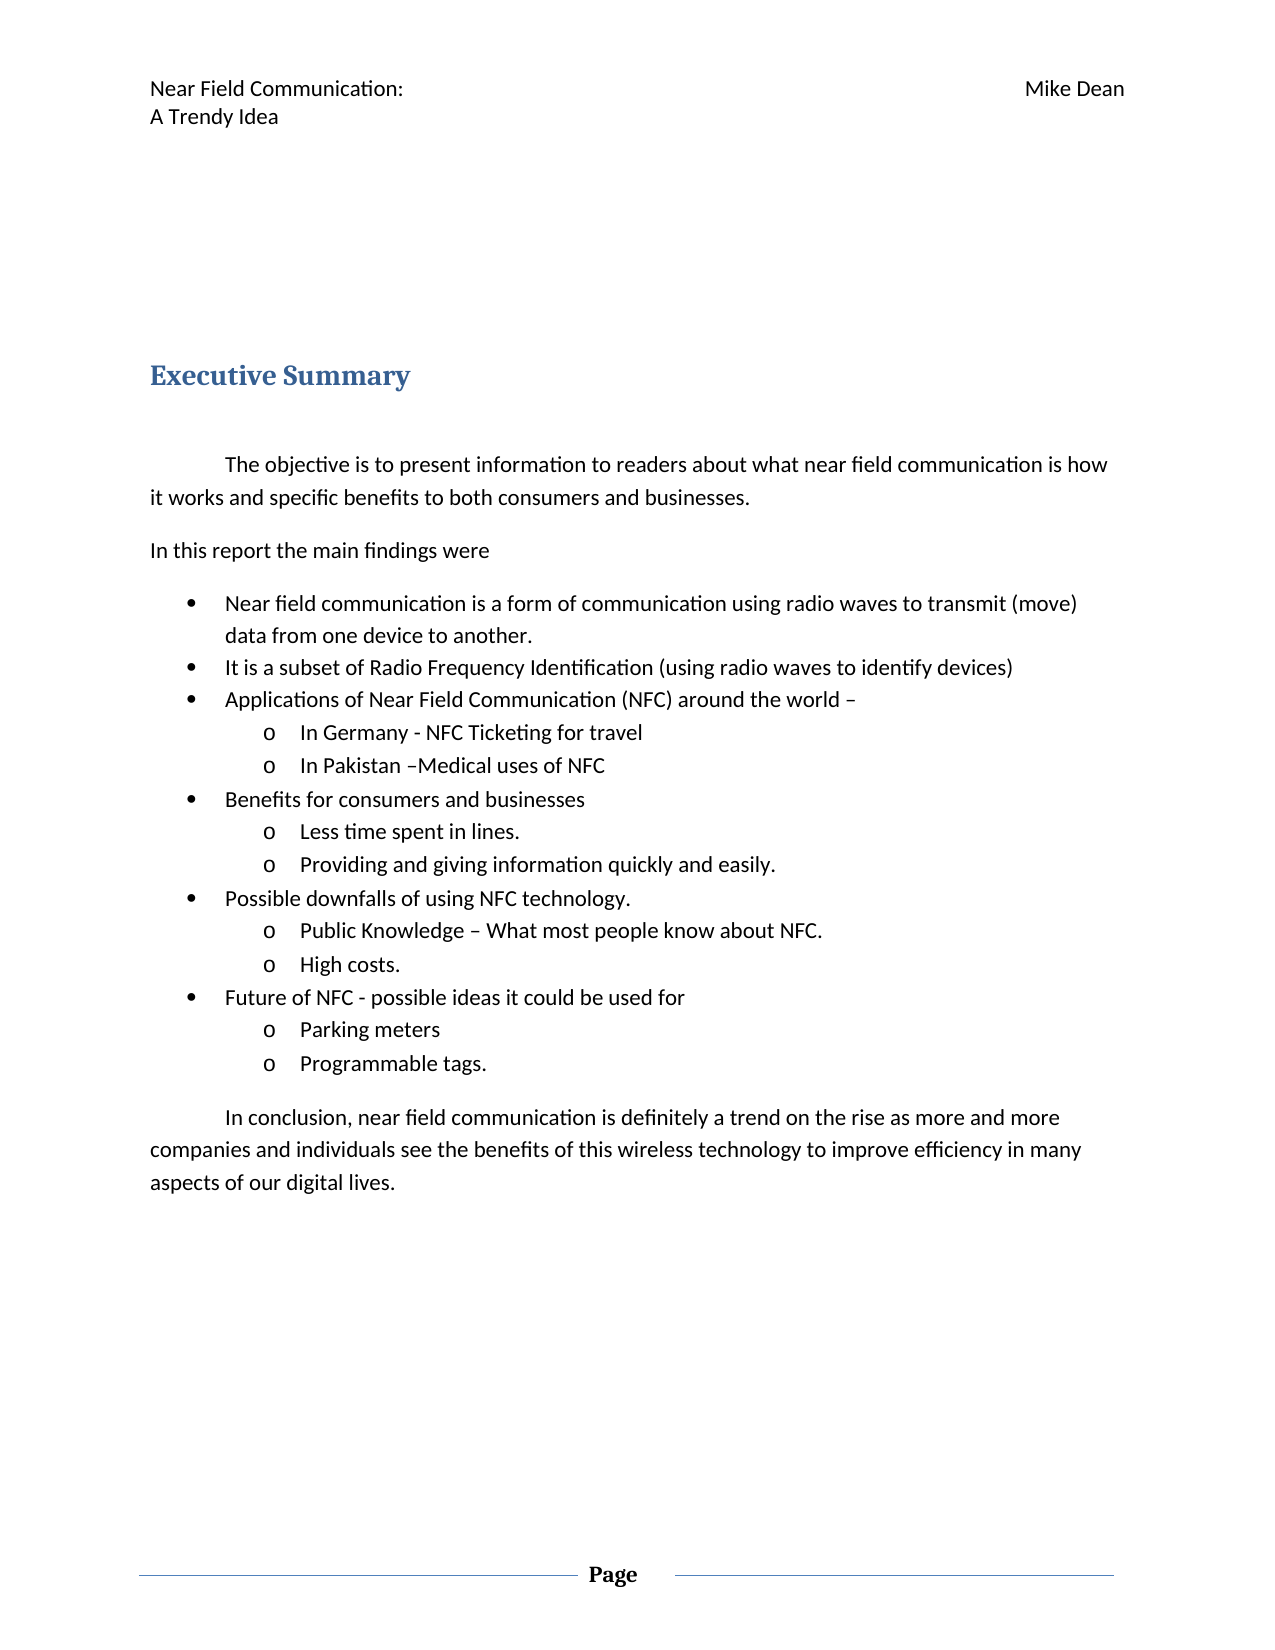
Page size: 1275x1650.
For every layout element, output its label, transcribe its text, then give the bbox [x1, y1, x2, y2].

list Applications of Near Field Communication (NFC) around the world – [187, 685, 1125, 713]
text In this report the main findings were [150, 536, 1125, 564]
list Parking meters [262, 1015, 1125, 1044]
list Possible downfalls of using NFC technology. [187, 884, 1125, 912]
list High costs. [262, 950, 1125, 979]
list It is a subset of Radio Frequency Identification (using radio waves to identify devices) [187, 653, 1125, 681]
list Providing and giving information quickly and easily. [262, 850, 1125, 879]
list Future of NFC - possible ideas it could be used for [187, 983, 1125, 1011]
list Public Knowledge – What most people know about NFC. [262, 916, 1125, 945]
list Programmable tags. [262, 1049, 1125, 1078]
list Less time spent in lines. [262, 817, 1125, 846]
list Near field communication is a form of communication using radio waves to transmit (move) data from one device to another. [187, 589, 1125, 649]
list Benefits for consumers and businesses [187, 785, 1125, 813]
list In Pakistan –Medical uses of NFC [262, 751, 1125, 780]
subtitle Executive Summary [150, 359, 1125, 393]
list In Germany - NFC Ticketing for travel [262, 718, 1125, 747]
text In conclusion, near field communication is definitely a trend on the rise as more and more companies and individuals see the benefits of this wireless technology to improve efficiency in many aspects of our digital lives. [150, 1103, 1125, 1196]
text The objective is to present information to readers about what near field communication is how it works and specific benefits to both consumers and businesses. [150, 451, 1125, 511]
